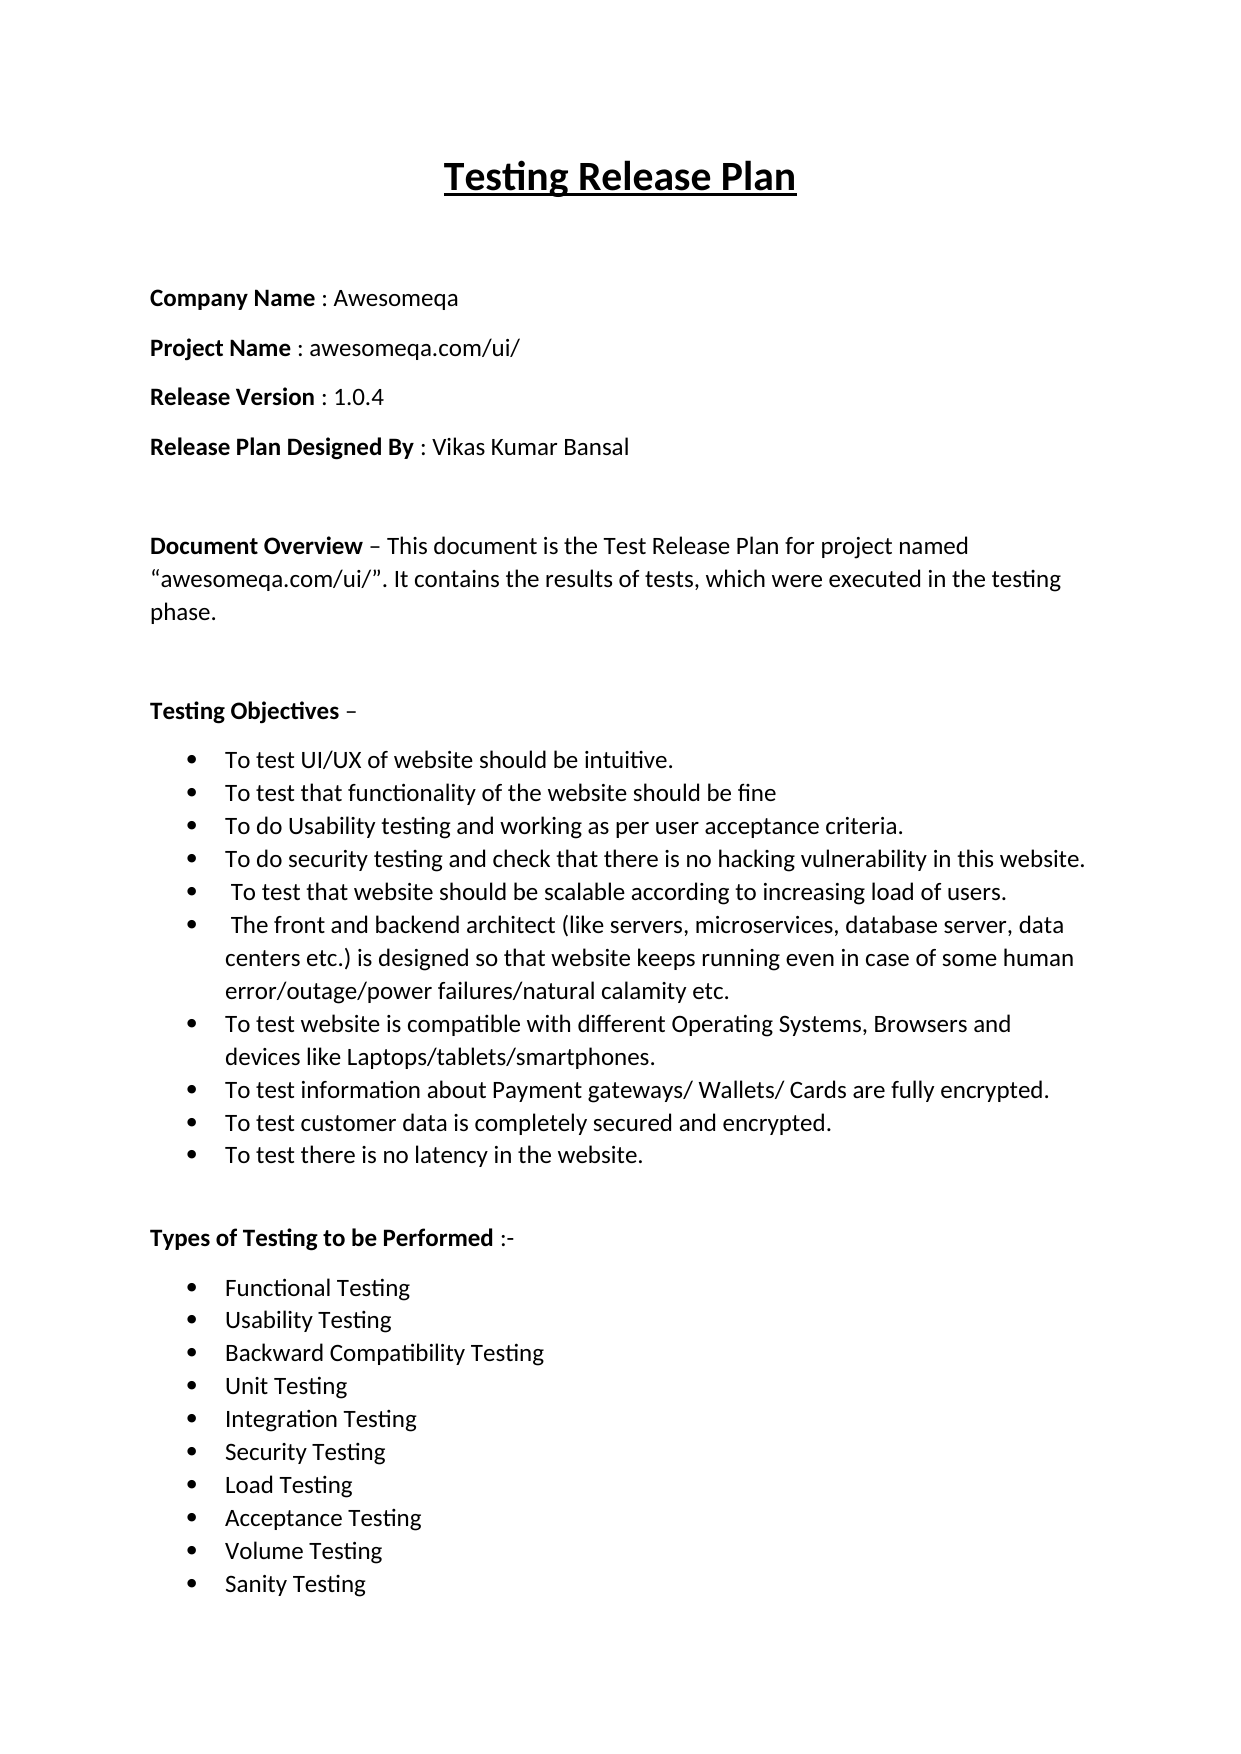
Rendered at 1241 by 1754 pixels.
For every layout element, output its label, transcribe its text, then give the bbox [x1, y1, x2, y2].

list Unit Testing [187, 1371, 1090, 1401]
list To do security testing and check that there is no hacking vulnerability in this website. [187, 843, 1090, 874]
list Volume Testing [187, 1535, 1090, 1566]
list To test information about Payment gateways/ Wallets/ Cards are fully encrypted. [187, 1074, 1090, 1104]
list Usability Testing [187, 1305, 1090, 1335]
list The front and backend architect (like servers, microservices, database server, data centers etc.) is designed so that website keeps running even in case of some human error/outage/power failures/natural calamity etc. [187, 909, 1090, 1006]
text Types of Testing to be Performed :- [150, 1222, 1090, 1253]
list Acceptance Testing [187, 1502, 1090, 1533]
list Sanity Testing [187, 1568, 1090, 1598]
text Project Name : awesomeqa.com/ui/ [150, 332, 1090, 362]
list To test that functionality of the website should be fine [187, 778, 1090, 808]
list To test customer data is completely secured and encrypted. [187, 1107, 1090, 1137]
list To test that website should be scalable according to increasing load of users. [187, 876, 1090, 907]
list To do Usability testing and working as per user acceptance criteria. [187, 811, 1090, 841]
list Functional Testing [187, 1272, 1090, 1302]
text Document Overview – This document is the Test Release Plan for project named “awesomeqa.com/ui/”. It contains the results of tests, which were executed in the testing phase. [150, 530, 1090, 626]
list Integration Testing [187, 1403, 1090, 1434]
list Security Testing [187, 1436, 1090, 1467]
list To test website is compatible with different Operating Systems, Browsers and devices like Laptops/tablets/smartphones. [187, 1008, 1090, 1071]
text Testing Objectives – [150, 695, 1090, 726]
list To test there is no latency in the website. [187, 1140, 1090, 1170]
list Backward Compatibility Testing [187, 1338, 1090, 1368]
list Load Testing [187, 1469, 1090, 1500]
text Testing Release Plan [150, 150, 1090, 201]
text Release Plan Designed By : Vikas Kumar Bansal [150, 431, 1090, 461]
list To test UI/UX of website should be intuitive. [187, 745, 1090, 775]
text Company Name : Awesomeqa [150, 282, 1090, 313]
text Release Version : 1.0.4 [150, 381, 1090, 412]
